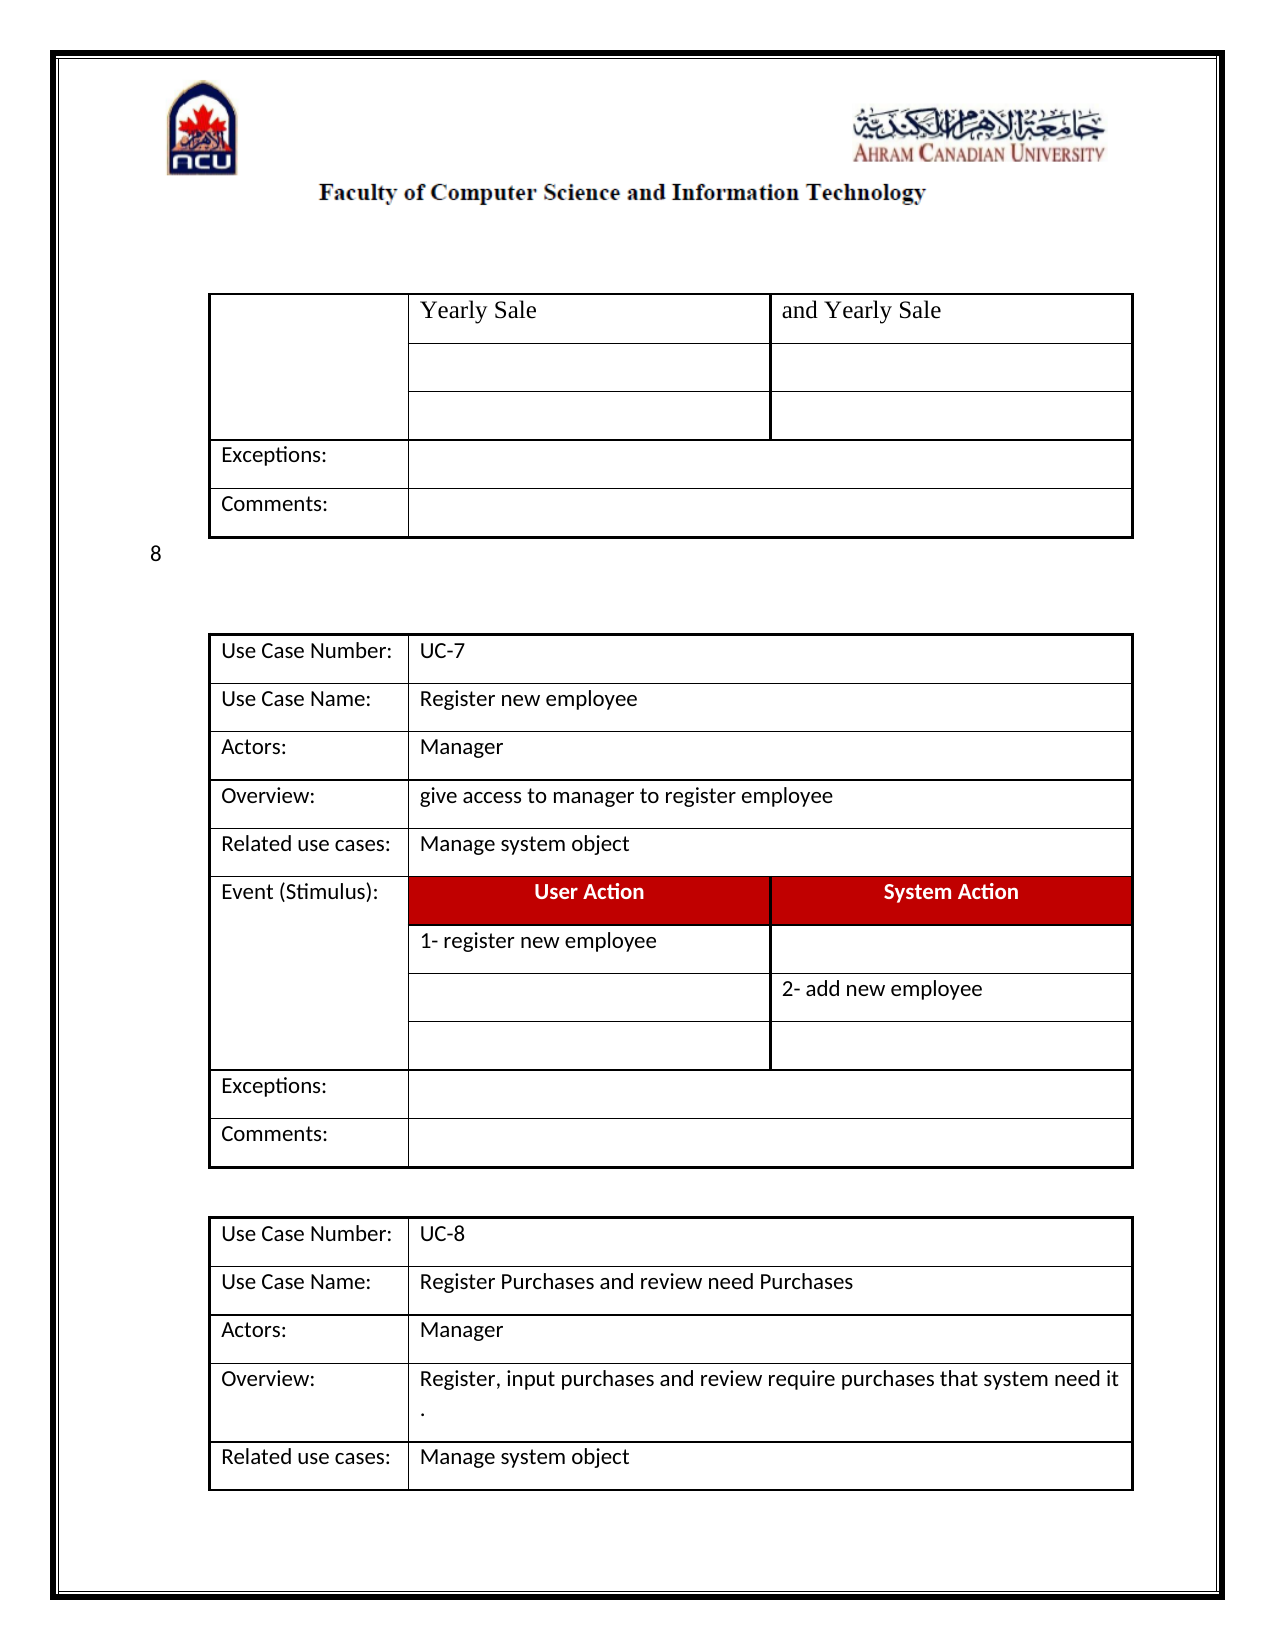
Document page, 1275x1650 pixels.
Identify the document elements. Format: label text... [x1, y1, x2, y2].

table_cell Comments: [211, 489, 408, 536]
table_cell 1- Review Daily, Monthly, and Yearly Sale [409, 295, 769, 342]
table_cell [409, 1022, 769, 1069]
table_header Use Case Number: [211, 636, 408, 682]
table_cell Exceptions: [211, 441, 408, 487]
table_cell Use Case Name: [211, 1267, 408, 1314]
table_cell Actors: [211, 1316, 408, 1362]
text 8 [150, 539, 1153, 567]
table_cell Register, input purchases and review require purchases that system need it . [409, 1364, 1131, 1441]
table_cell 2- add new employee [772, 974, 1131, 1021]
table_cell [409, 441, 1131, 487]
picture [150, 75, 1125, 210]
table_cell [772, 926, 1131, 972]
table_cell Overview: [211, 1364, 408, 1441]
table_cell Register Purchases and review need Purchases [409, 1267, 1131, 1314]
table_cell [772, 344, 1131, 391]
table_cell [409, 344, 769, 391]
table_cell Overview: [211, 781, 408, 827]
table_cell [409, 974, 769, 1021]
table_header UC-7 [409, 636, 1131, 682]
table_cell Use Case Name: [211, 684, 408, 731]
table_cell Display Review Daily, Monthly, and Yearly Sale [772, 295, 1131, 342]
table_cell Actors: [211, 732, 408, 779]
table_cell System Action [772, 877, 1131, 924]
table_cell [409, 489, 1131, 536]
table_cell give access to manager to register employee [409, 781, 1131, 827]
table_header Use Case Number: [211, 1219, 408, 1266]
table_cell [409, 392, 769, 439]
table_cell Manage system object [409, 829, 1131, 876]
table_cell [772, 1022, 1131, 1069]
table_cell Related use cases: [211, 829, 408, 876]
table_cell Comments: [211, 1119, 408, 1166]
table_cell Register new employee [409, 684, 1131, 731]
table_cell Event (Stimulus): [211, 877, 408, 1069]
table_cell [409, 1119, 1131, 1166]
table_cell Related use cases: [211, 1443, 408, 1489]
table_cell Manager [409, 1316, 1131, 1362]
table_cell Manage system object [409, 1443, 1131, 1489]
table_cell User Action [409, 877, 769, 924]
table_cell Exceptions: [211, 1071, 408, 1117]
table_cell 1- register new employee [409, 926, 769, 972]
table_cell [409, 1071, 1131, 1117]
table_cell Manager [409, 732, 1131, 779]
table_header UC-8 [409, 1219, 1131, 1266]
table_cell [772, 392, 1131, 439]
